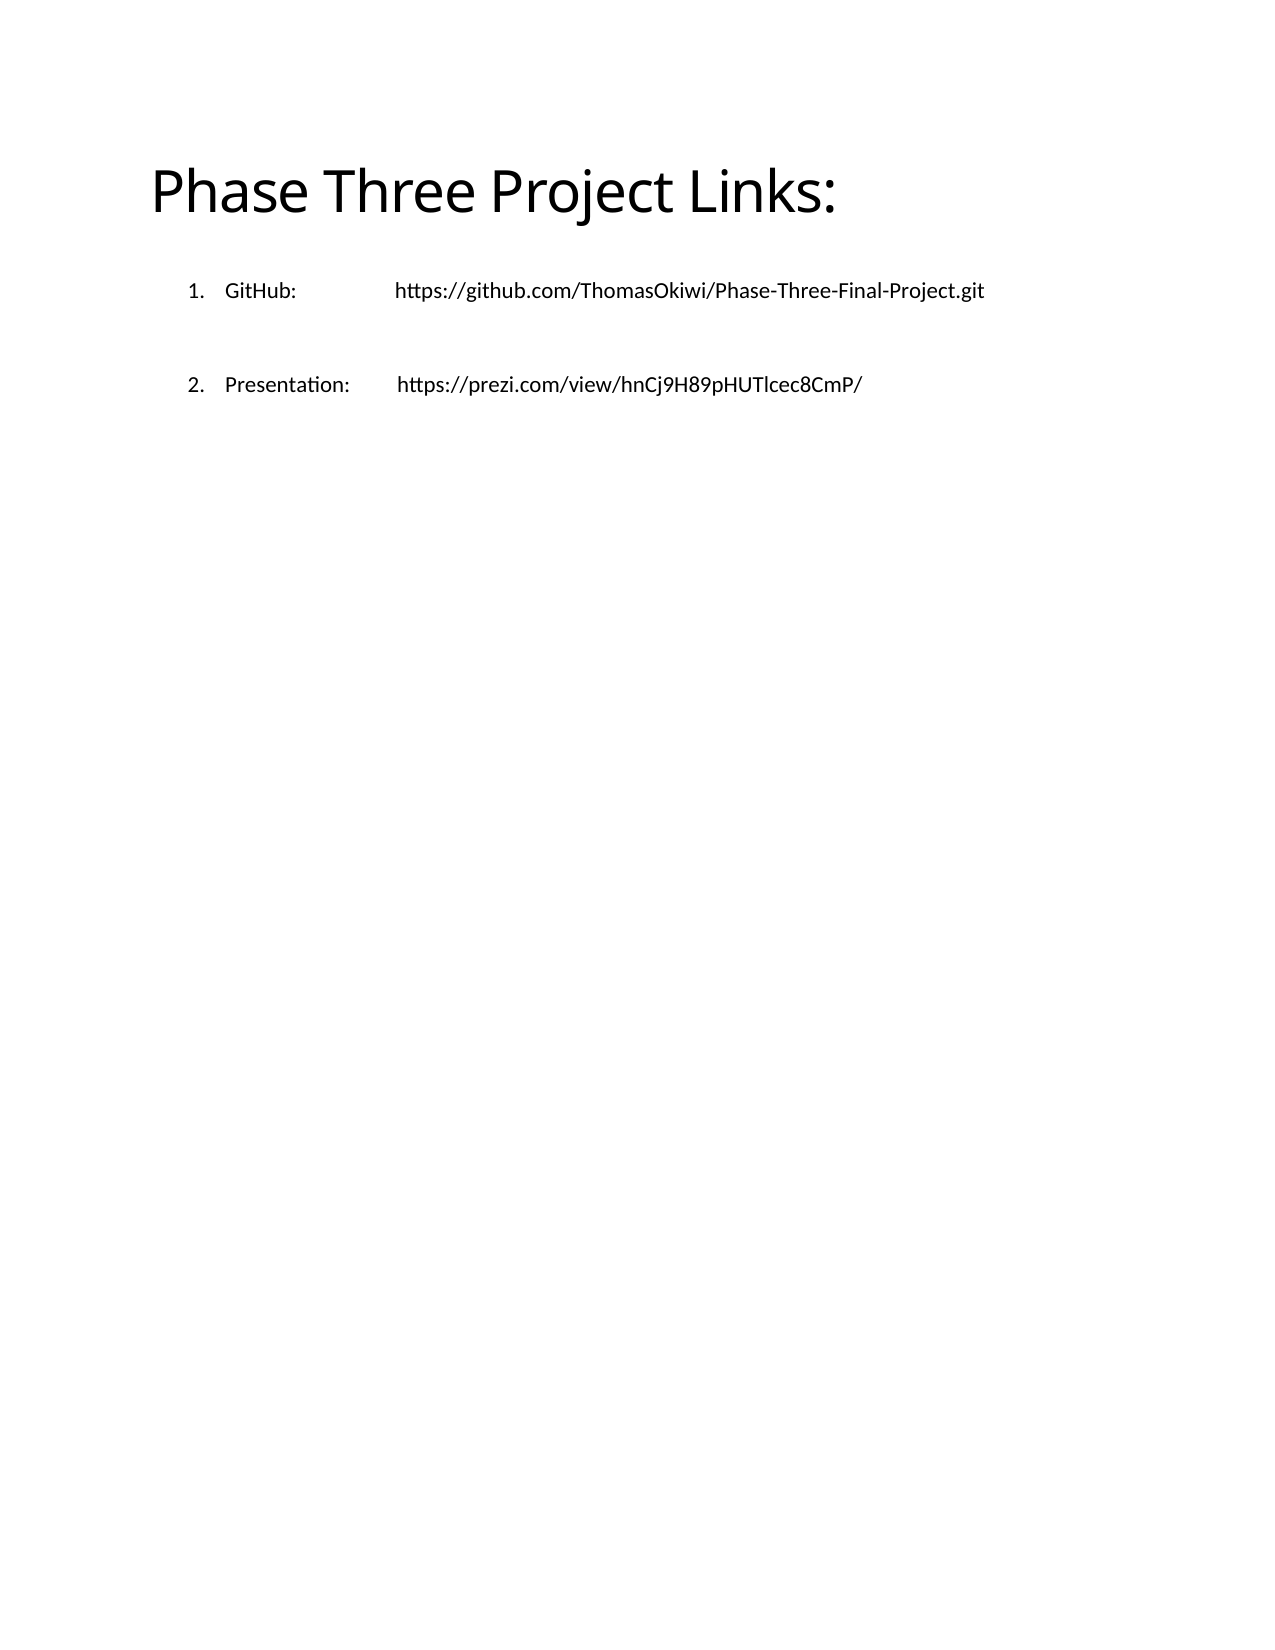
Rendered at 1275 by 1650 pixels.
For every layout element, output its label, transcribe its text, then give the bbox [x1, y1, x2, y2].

list Presentation: https://prezi.com/view/hnCj9H89pHUTlcec8CmP/ [187, 370, 1125, 398]
title Phase Three Project Links: [150, 150, 1125, 229]
list GitHub: https://github.com/ThomasOkiwi/Phase-Three-Final-Project.git [187, 276, 1125, 304]
